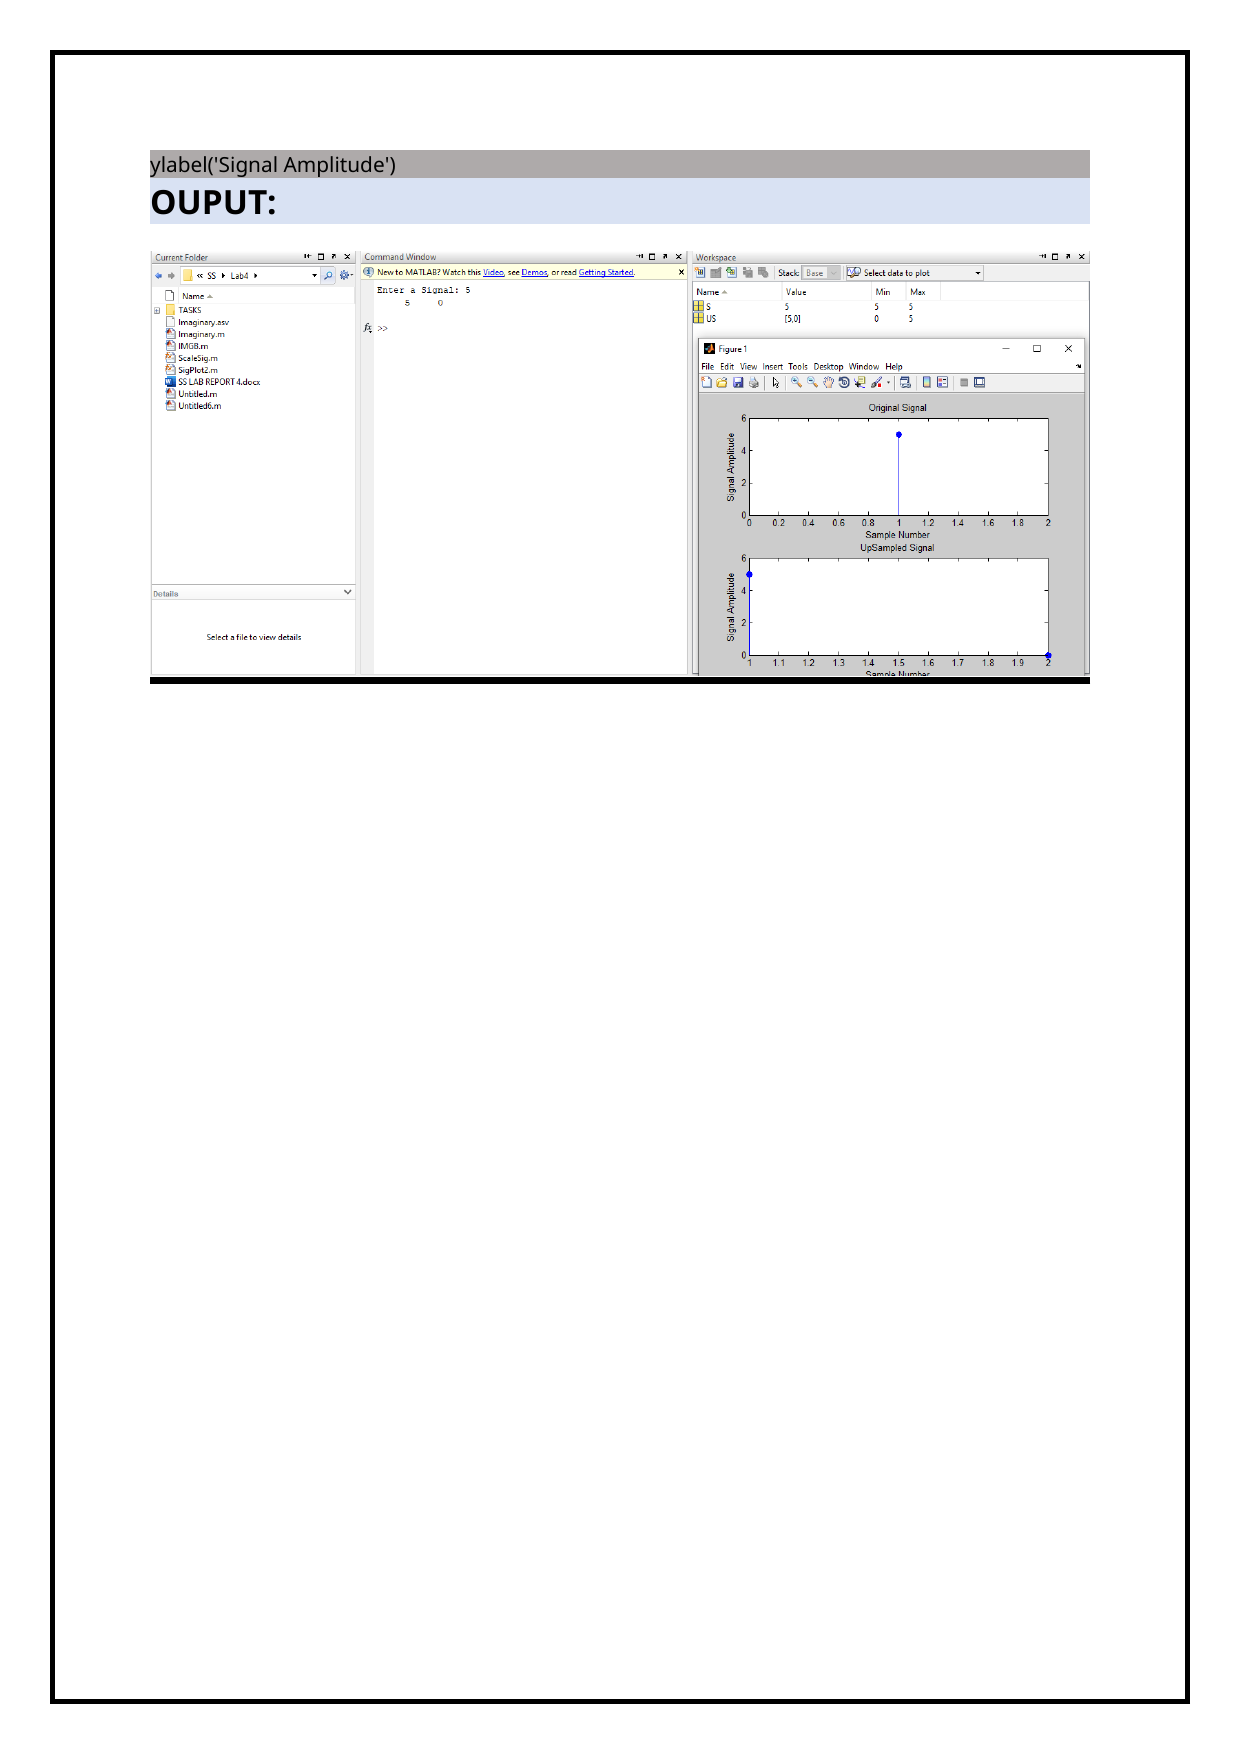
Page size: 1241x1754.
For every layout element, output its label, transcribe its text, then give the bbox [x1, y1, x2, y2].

picture [150, 251, 1090, 676]
text OUPUT: [150, 178, 1090, 224]
text ylabel('Signal Amplitude') [150, 150, 1090, 178]
